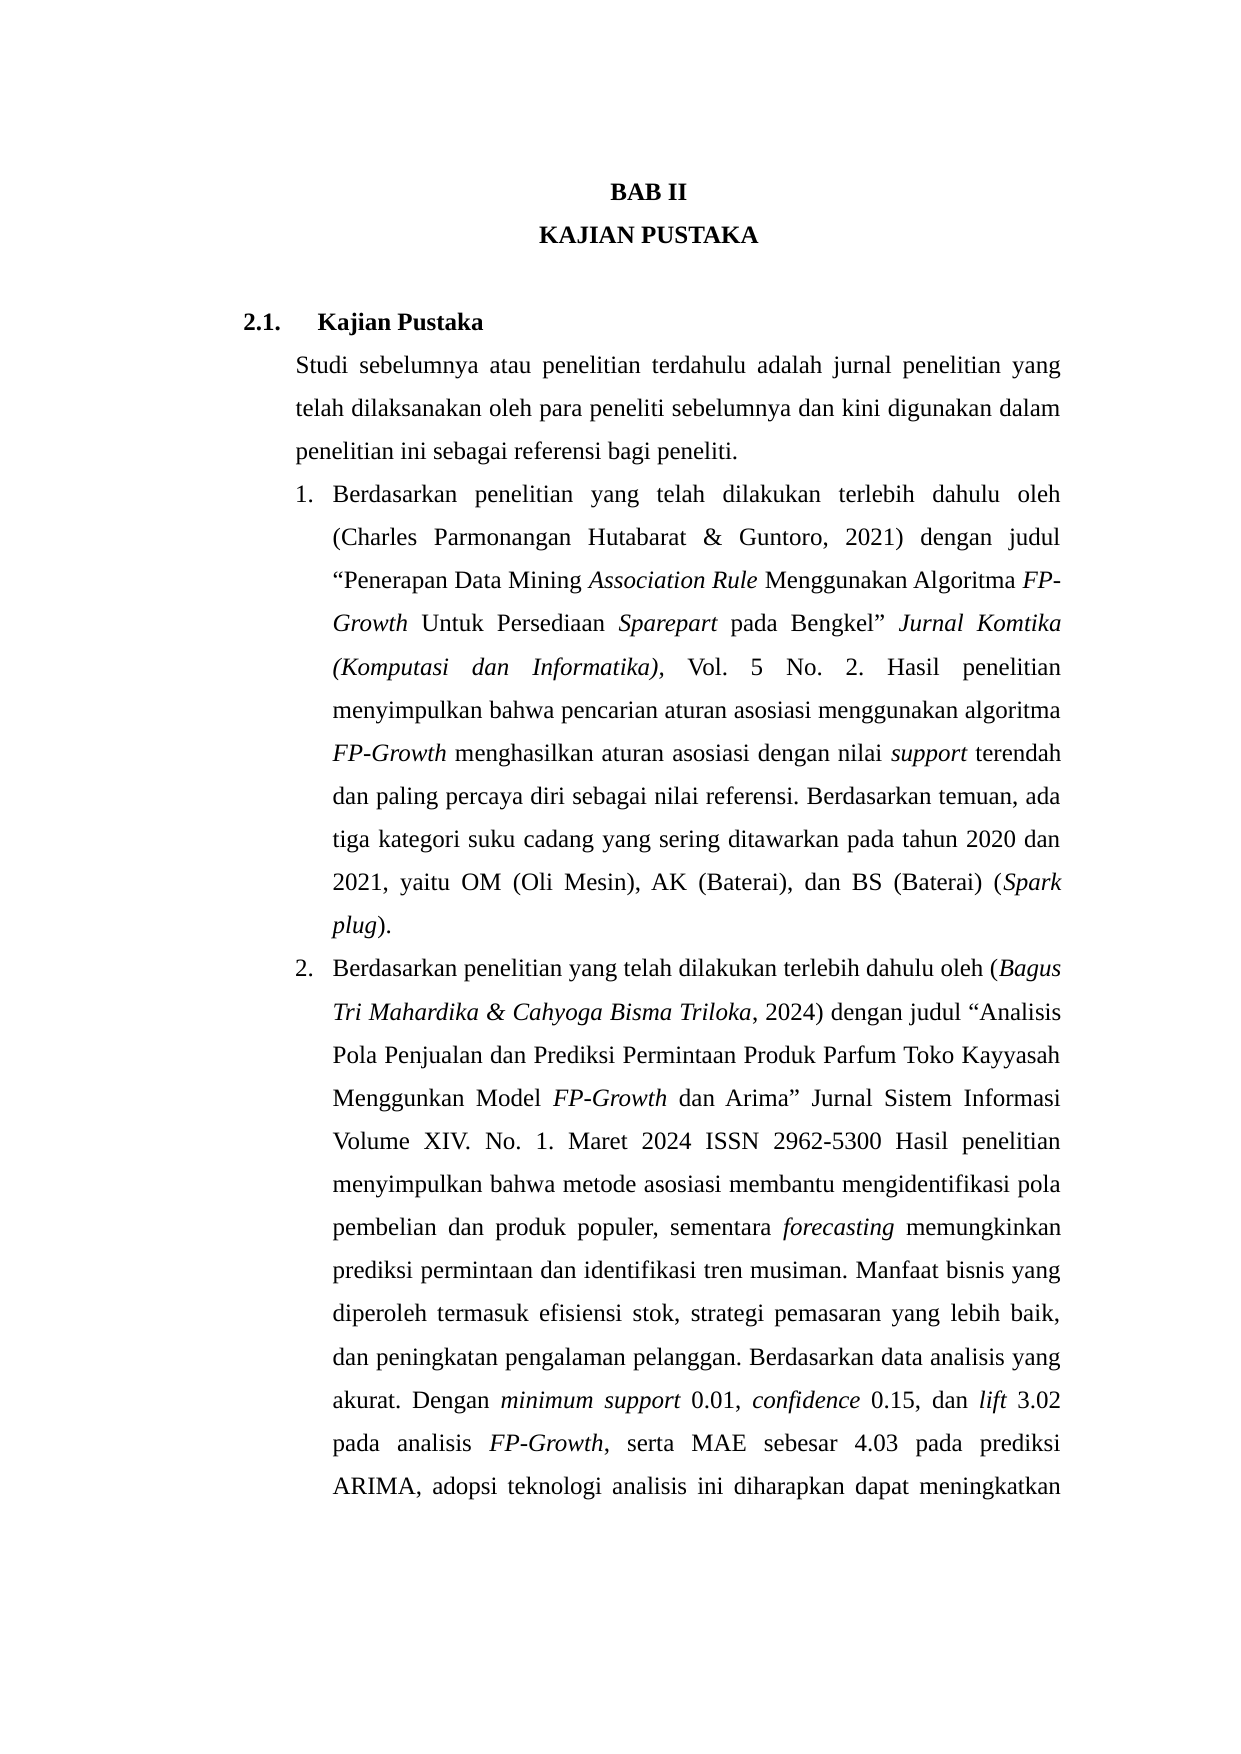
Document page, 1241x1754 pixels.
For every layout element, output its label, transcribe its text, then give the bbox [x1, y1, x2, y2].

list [295, 953, 1061, 1500]
list Berdasarkan penelitian yang telah dilakukan terlebih dahulu oleh (Charles Parmonangan Hutabarat & Guntoro, 2021) dengan judul “Penerapan Data Mining Association Rule Menggunakan Algoritma FP-Growth Untuk Persediaan Sparepart pada Bengkel” Jurnal Komtika (Komputasi dan Informatika), Vol. 5 No. 2. Hasil penelitian menyimpulkan bahwa pencarian aturan asosiasi menggunakan algoritma FP-Growth menghasilkan aturan asosiasi dengan nilai support terendah dan paling percaya diri sebagai nilai referensi. Berdasarkan temuan, ada tiga kategori suku cadang yang sering ditawarkan pada tahun 2020 dan 2021, yaitu OM (Oli Mesin), AK (Baterai), dan BS (Baterai) (Spark plug). [295, 479, 1061, 939]
list Kajian Pustaka [243, 307, 1061, 335]
text BAB II [236, 177, 1061, 206]
list Studi sebelumnya atau penelitian terdahulu adalah jurnal penelitian yang telah dilaksanakan oleh para peneliti sebelumnya dan kini digunakan dalam penelitian ini sebagai referensi bagi peneliti. [295, 350, 1061, 465]
text KAJIAN PUSTAKA [236, 220, 1061, 249]
